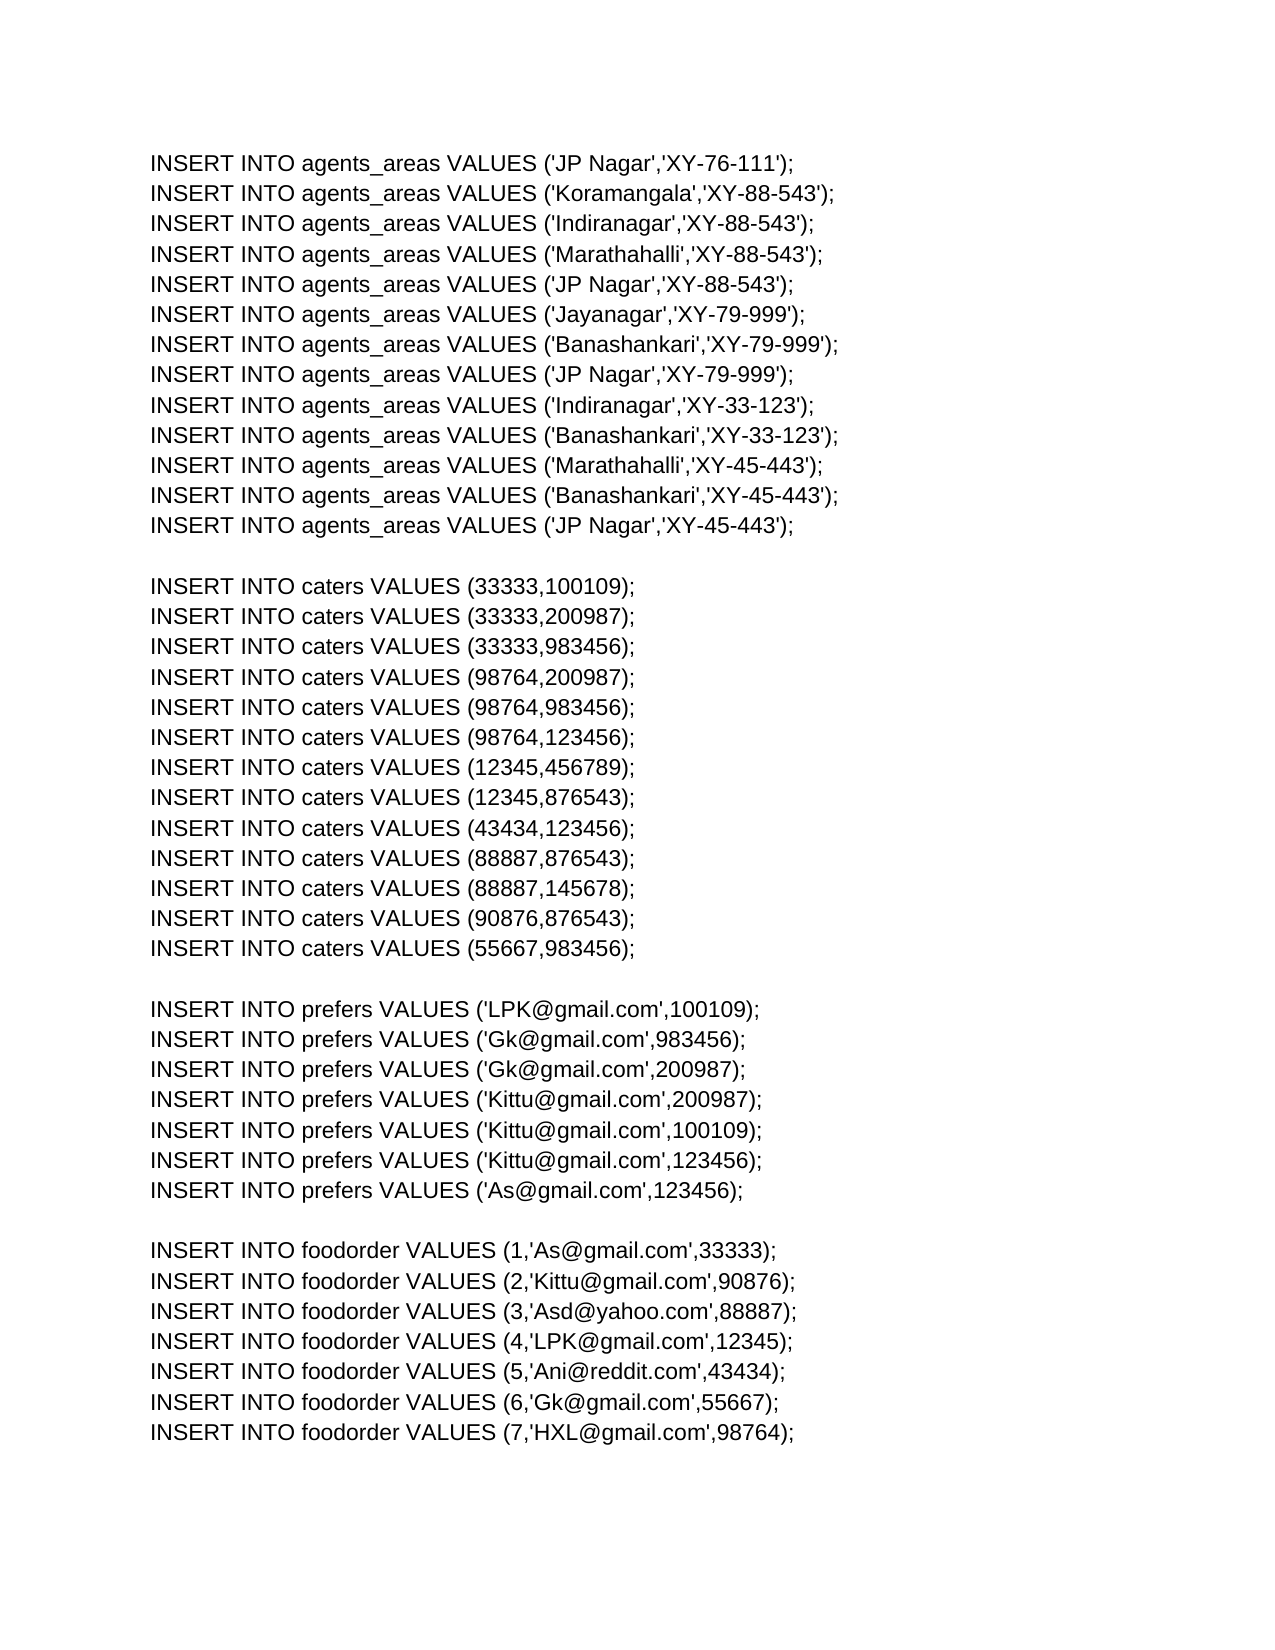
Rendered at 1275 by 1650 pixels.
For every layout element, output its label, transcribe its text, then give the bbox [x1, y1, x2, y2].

text INSERT INTO foodorder VALUES (3,'Asd@yahoo.com',88887); [150, 1298, 1125, 1324]
text INSERT INTO caters VALUES (33333,100109); [150, 573, 1125, 599]
text INSERT INTO foodorder VALUES (7,'HXL@gmail.com',98764); [150, 1419, 1125, 1445]
text INSERT INTO caters VALUES (55667,983456); [150, 935, 1125, 962]
text INSERT INTO prefers VALUES ('Kittu@gmail.com',200987); [150, 1086, 1125, 1113]
text INSERT INTO agents_areas VALUES ('Banashankari','XY-33-123'); [150, 422, 1125, 448]
text INSERT INTO prefers VALUES ('Kittu@gmail.com',123456); [150, 1147, 1125, 1173]
text INSERT INTO foodorder VALUES (6,'Gk@gmail.com',55667); [150, 1388, 1125, 1415]
text INSERT INTO foodorder VALUES (4,'LPK@gmail.com',12345); [150, 1328, 1125, 1354]
text INSERT INTO agents_areas VALUES ('JP Nagar','XY-45-443'); [150, 512, 1125, 539]
text INSERT INTO prefers VALUES ('Gk@gmail.com',200987); [150, 1056, 1125, 1083]
text INSERT INTO caters VALUES (33333,983456); [150, 633, 1125, 660]
text INSERT INTO caters VALUES (98764,200987); [150, 663, 1125, 690]
text INSERT INTO caters VALUES (90876,876543); [150, 905, 1125, 932]
text INSERT INTO caters VALUES (12345,456789); [150, 754, 1125, 781]
text INSERT INTO prefers VALUES ('Gk@gmail.com',983456); [150, 1026, 1125, 1052]
text INSERT INTO caters VALUES (12345,876543); [150, 784, 1125, 811]
text INSERT INTO agents_areas VALUES ('Marathahalli','XY-45-443'); [150, 452, 1125, 478]
text INSERT INTO caters VALUES (98764,983456); [150, 694, 1125, 720]
text INSERT INTO agents_areas VALUES ('Indiranagar','XY-88-543'); [150, 210, 1125, 237]
text INSERT INTO agents_areas VALUES ('JP Nagar','XY-88-543'); [150, 271, 1125, 297]
text INSERT INTO prefers VALUES ('LPK@gmail.com',100109); [150, 996, 1125, 1022]
text INSERT INTO agents_areas VALUES ('Koramangala','XY-88-543'); [150, 180, 1125, 207]
text INSERT INTO prefers VALUES ('As@gmail.com',123456); [150, 1177, 1125, 1203]
text INSERT INTO prefers VALUES ('Kittu@gmail.com',100109); [150, 1117, 1125, 1143]
text INSERT INTO agents_areas VALUES ('JP Nagar','XY-76-111'); [150, 150, 1125, 176]
text INSERT INTO caters VALUES (98764,123456); [150, 724, 1125, 750]
text INSERT INTO agents_areas VALUES ('Jayanagar','XY-79-999'); [150, 301, 1125, 327]
text INSERT INTO foodorder VALUES (2,'Kittu@gmail.com',90876); [150, 1268, 1125, 1294]
text INSERT INTO agents_areas VALUES ('Banashankari','XY-45-443'); [150, 482, 1125, 509]
text INSERT INTO caters VALUES (33333,200987); [150, 603, 1125, 629]
text INSERT INTO foodorder VALUES (1,'As@gmail.com',33333); [150, 1237, 1125, 1264]
text INSERT INTO caters VALUES (88887,876543); [150, 845, 1125, 871]
text INSERT INTO foodorder VALUES (5,'Ani@reddit.com',43434); [150, 1358, 1125, 1385]
text INSERT INTO agents_areas VALUES ('JP Nagar','XY-79-999'); [150, 361, 1125, 388]
text INSERT INTO caters VALUES (88887,145678); [150, 875, 1125, 901]
text INSERT INTO caters VALUES (43434,123456); [150, 814, 1125, 841]
text INSERT INTO agents_areas VALUES ('Marathahalli','XY-88-543'); [150, 241, 1125, 267]
text INSERT INTO agents_areas VALUES ('Banashankari','XY-79-999'); [150, 331, 1125, 358]
text INSERT INTO agents_areas VALUES ('Indiranagar','XY-33-123'); [150, 392, 1125, 418]
